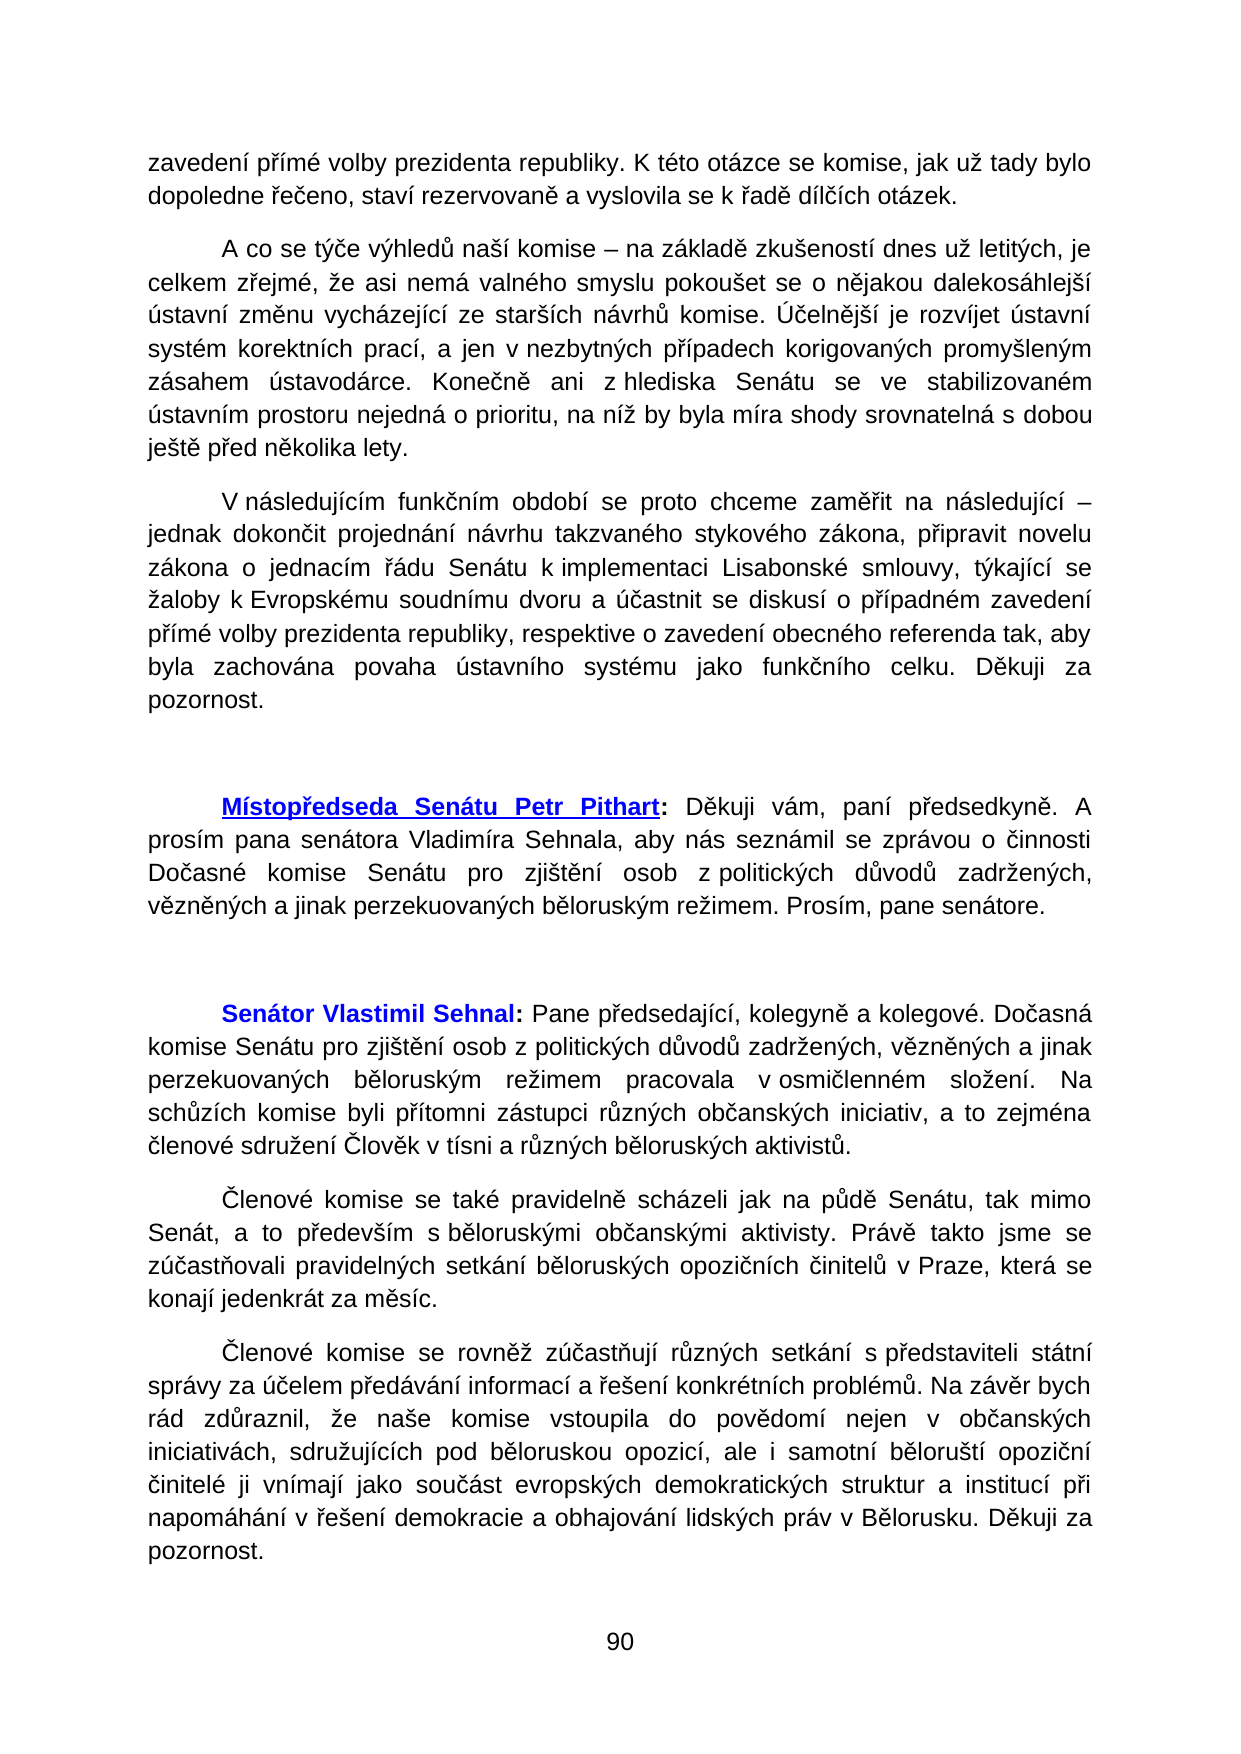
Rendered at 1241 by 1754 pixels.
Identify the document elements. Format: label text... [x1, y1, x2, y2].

text Členové komise se rovněž zúčastňují různých setkání s představiteli státní správy za účelem předávání informací a řešení konkrétních problémů. Na závěr bych rád zdůraznil, že naše komise vstoupila do povědomí nejen v občanských iniciativách, sdružujících pod běloruskou opozicí, ale i samotní běloruští opoziční činitelé ji vnímají jako součást evropských demokratických struktur a institucí při napomáhání v řešení demokracie a obhajování lidských práv v Bělorusku. Děkuji za pozornost. [148, 1338, 1093, 1565]
text A co se týče výhledů naší komise – na základě zkušeností dnes už letitých, je celkem zřejmé, že asi nemá valného smyslu pokoušet se o nějakou dalekosáhlejší ústavní změnu vycházející ze starších návrhů komise. Účelnější je rozvíjet ústavní systém korektních prací, a jen v nezbytných případech korigovaných promyšleným zásahem ústavodárce. Konečně ani z hlediska Senátu se ve stabilizovaném ústavním prostoru nejedná o prioritu, na níž by byla míra shody srovnatelná s dobou ještě před několika lety. [148, 234, 1093, 461]
text Senátor Vlastimil Sehnal: Pane předsedající, kolegyně a kolegové. Dočasná komise Senátu pro zjištění osob z politických důvodů zadržených, vězněných a jinak perzekuovaných běloruským režimem pracovala v osmičlenném složení. Na schůzích komise byli přítomni zástupci různých občanských iniciativ, a to zejména členové sdružení Člověk v tísni a různých běloruských aktivistů. [148, 999, 1093, 1160]
text V následujícím funkčním období se proto chceme zaměřit na následující – jednak dokončit projednání návrhu takzvaného stykového zákona, připravit novelu zákona o jednacím řádu Senátu k implementaci Lisabonské smlouvy, týkající se žaloby k Evropskému soudnímu dvoru a účastnit se diskusí o případném zavedení přímé volby prezidenta republiky, respektive o zavedení obecného referenda tak, aby byla zachována povaha ústavního systému jako funkčního celku. Děkuji za pozornost. [148, 486, 1093, 713]
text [148, 148, 1093, 209]
text Členové komise se také pravidelně scházeli jak na půdě Senátu, tak mimo Senát, a to především s běloruskými občanskými aktivisty. Právě takto jsme se zúčastňovali pravidelných setkání běloruských opozičních činitelů v Praze, která se konají jedenkrát za měsíc. [148, 1185, 1093, 1313]
text Místopředseda Senátu Petr Pithart: Děkuji vám, paní předsedkyně. A prosím pana senátora Vladimíra Sehnala, aby nás seznámil se zprávou o činnosti Dočasné komise Senátu pro zjištění osob z politických důvodů zadržených, vězněných a jinak perzekuovaných běloruským režimem. Prosím, pane senátore. [148, 792, 1093, 920]
